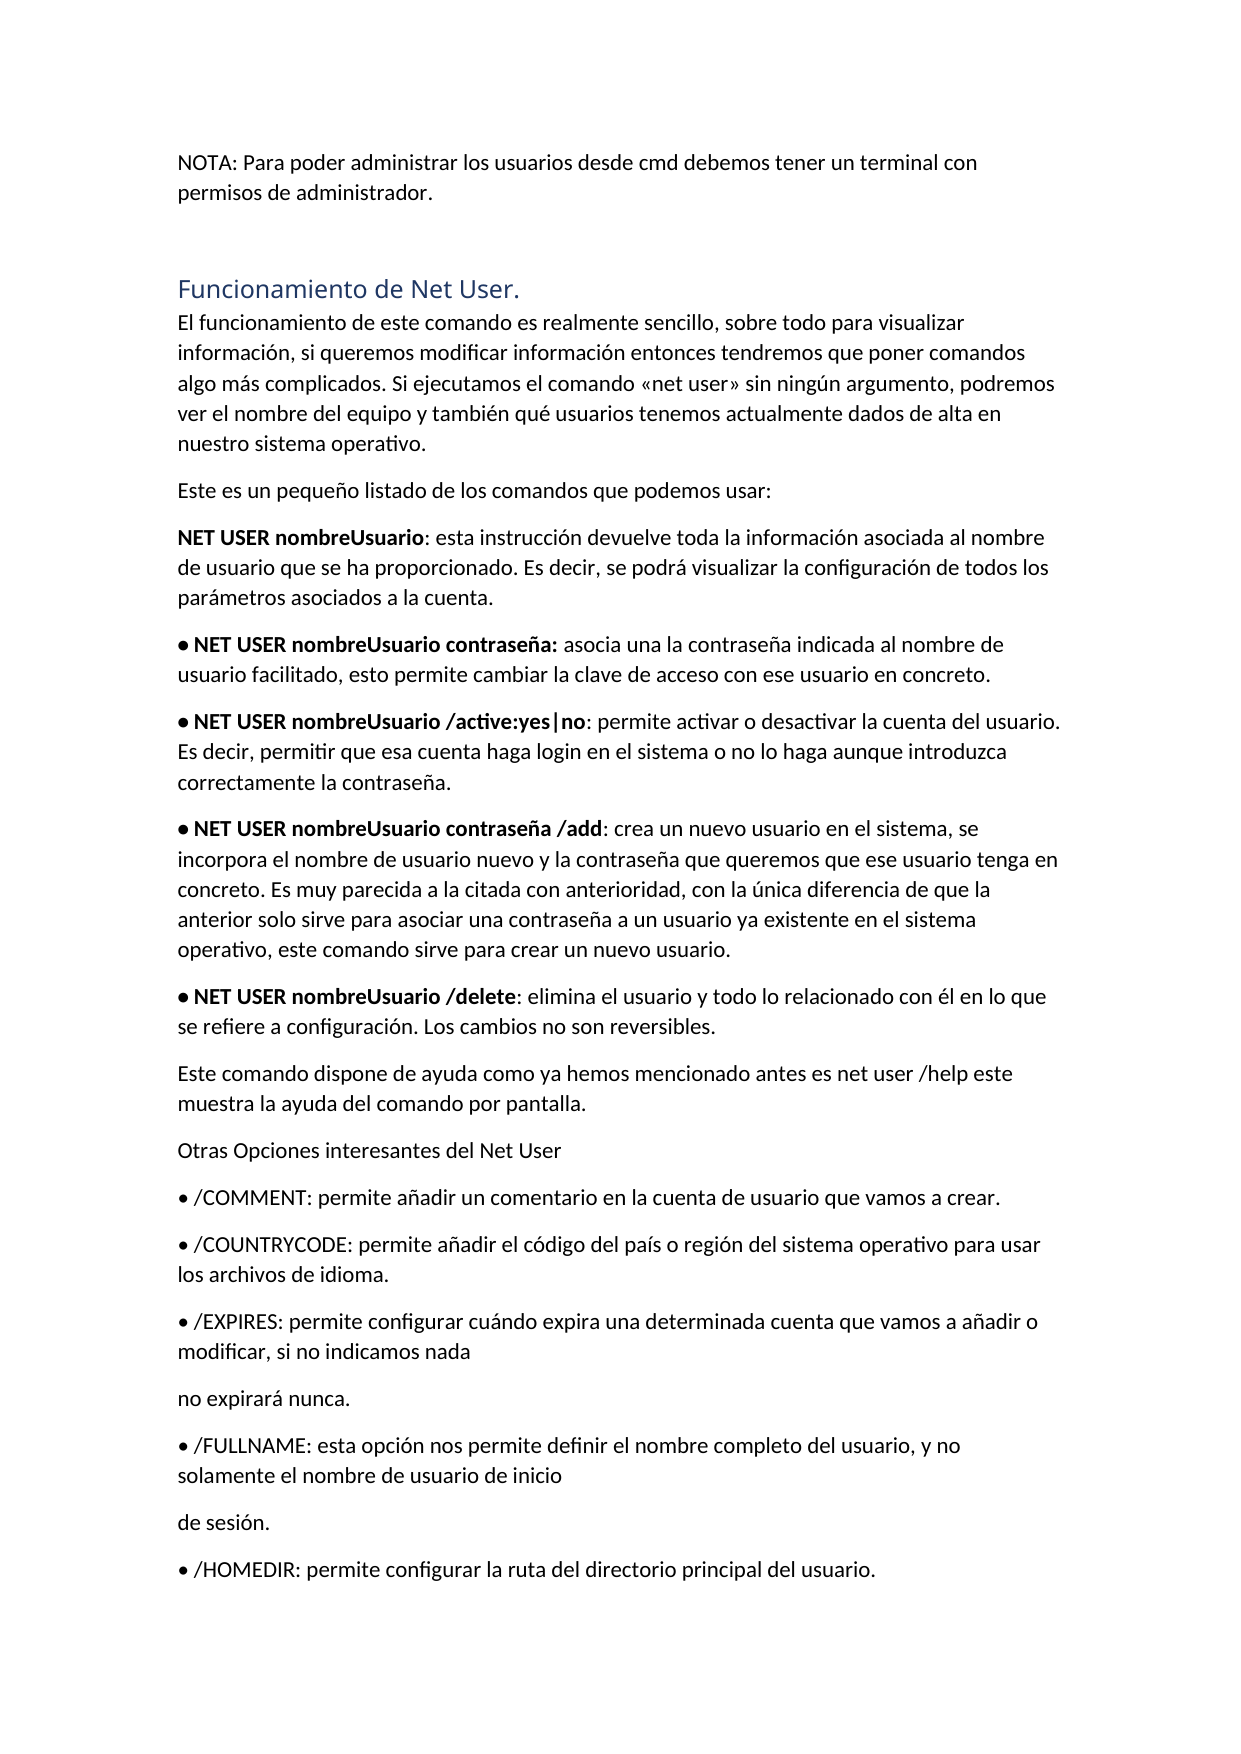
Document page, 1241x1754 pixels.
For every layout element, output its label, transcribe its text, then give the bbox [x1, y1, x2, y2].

text NOTA: Para poder administrar los usuarios desde cmd debemos tener un terminal con permisos de administrador. [177, 148, 1063, 206]
text • /FULLNAME: esta opción nos permite definir el nombre completo del usuario, y no solamente el nombre de usuario de inicio [177, 1431, 1063, 1489]
text • NET USER nombreUsuario contraseña /add: crea un nuevo usuario en el sistema, se incorpora el nombre de usuario nuevo y la contraseña que queremos que ese usuario tenga en concreto. Es muy parecida a la citada con anterioridad, con la única diferencia de que la anterior solo sirve para asociar una contraseña a un usuario ya existente en el sistema operativo, este comando sirve para crear un nuevo usuario. [177, 814, 1063, 963]
text Otras Opciones interesantes del Net User [177, 1136, 1063, 1164]
text • /COUNTRYCODE: permite añadir el código del país o región del sistema operativo para usar los archivos de idioma. [177, 1230, 1063, 1288]
text • /EXPIRES: permite configurar cuándo expira una determinada cuenta que vamos a añadir o modificar, si no indicamos nada [177, 1307, 1063, 1366]
text no expirará nunca. [177, 1384, 1063, 1412]
text • NET USER nombreUsuario /active:yes|no: permite activar o desactivar la cuenta del usuario. Es decir, permitir que esa cuenta haga login en el sistema o no lo haga aunque introduzca correctamente la contraseña. [177, 707, 1063, 796]
text • NET USER nombreUsuario /delete: elimina el usuario y todo lo relacionado con él en lo que se refiere a configuración. Los cambios no son reversibles. [177, 982, 1063, 1041]
subtitle Funcionamiento de Net User. [177, 272, 1063, 306]
text NET USER nombreUsuario: esta instrucción devuelve toda la información asociada al nombre de usuario que se ha proporcionado. Es decir, se podrá visualizar la configuración de todos los parámetros asociados a la cuenta. [177, 523, 1063, 611]
text de sesión. [177, 1508, 1063, 1536]
text Este es un pequeño listado de los comandos que podemos usar: [177, 476, 1063, 504]
text • NET USER nombreUsuario contraseña: asocia una la contraseña indicada al nombre de usuario facilitado, esto permite cambiar la clave de acceso con ese usuario en concreto. [177, 630, 1063, 688]
text • /HOMEDIR: permite configurar la ruta del directorio principal del usuario. [177, 1555, 1063, 1583]
text • /COMMENT: permite añadir un comentario en la cuenta de usuario que vamos a crear. [177, 1183, 1063, 1211]
text Este comando dispone de ayuda como ya hemos mencionado antes es net user /help este muestra la ayuda del comando por pantalla. [177, 1059, 1063, 1118]
text El funcionamiento de este comando es realmente sencillo, sobre todo para visualizar información, si queremos modificar información entonces tendremos que poner comandos algo más complicados. Si ejecutamos el comando «net user» sin ningún argumento, podremos ver el nombre del equipo y también qué usuarios tenemos actualmente dados de alta en nuestro sistema operativo. [177, 308, 1063, 457]
